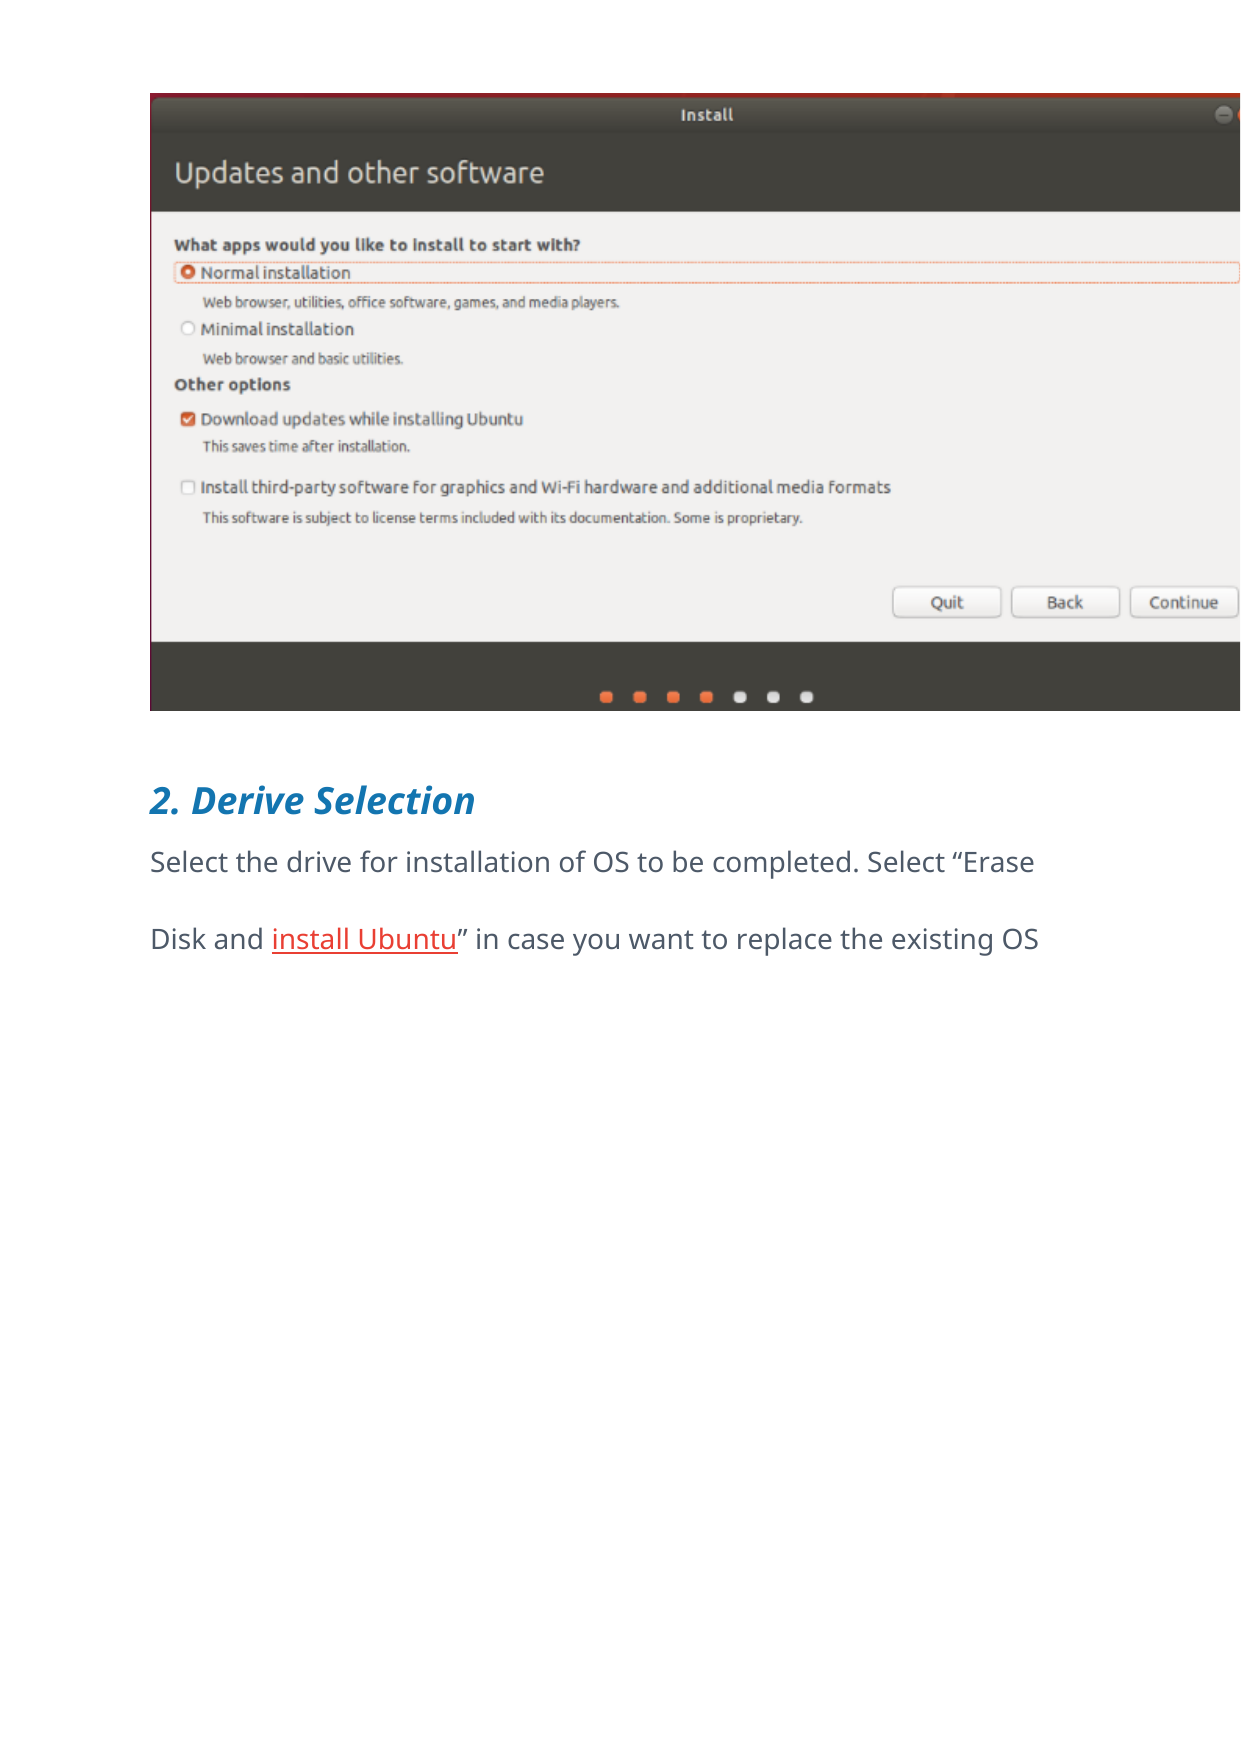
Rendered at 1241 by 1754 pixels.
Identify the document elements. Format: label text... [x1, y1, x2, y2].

subtitle 2. Derive Selection [150, 774, 1090, 825]
picture [150, 93, 1241, 711]
text Select the drive for installation of OS to be completed. Select “Erase Disk and install Ubuntu” in case you want to replace the existing OS otherwise select “Something else” option and click INSTALL NOW. [150, 842, 1090, 957]
